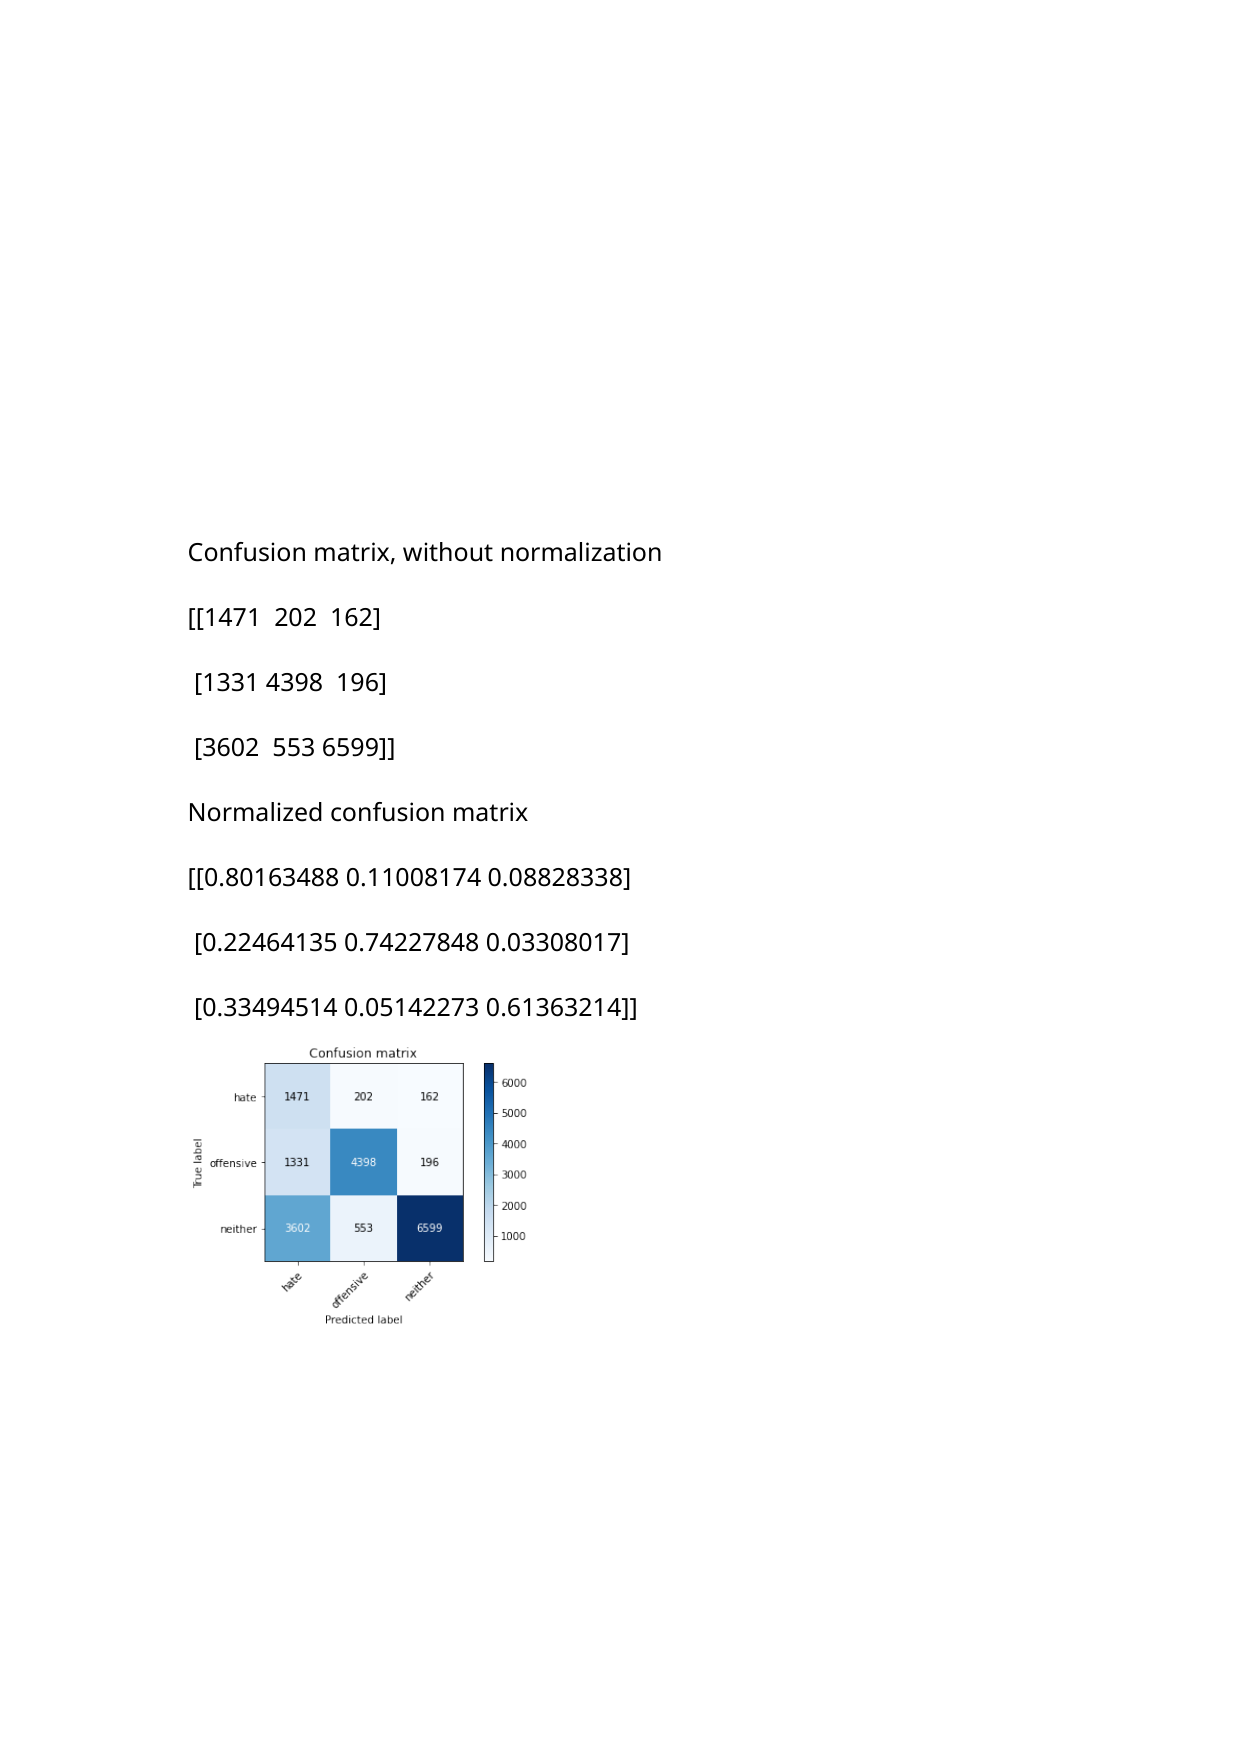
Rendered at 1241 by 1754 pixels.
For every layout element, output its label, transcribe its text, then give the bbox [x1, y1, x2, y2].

text Normalized confusion matrix [187, 779, 1053, 844]
text [0.33494514 0.05142273 0.61363214]] [187, 974, 1053, 1039]
text [[1471 202 162] [187, 584, 1053, 649]
text [0.22464135 0.74227848 0.03308017] [187, 909, 1053, 974]
text [3602 553 6599]] [187, 714, 1053, 779]
text [[0.80163488 0.11008174 0.08828338] [187, 844, 1053, 909]
text Confusion matrix, without normalization [187, 519, 1053, 584]
text [1331 4398 196] [187, 649, 1053, 714]
picture [187, 1040, 534, 1332]
